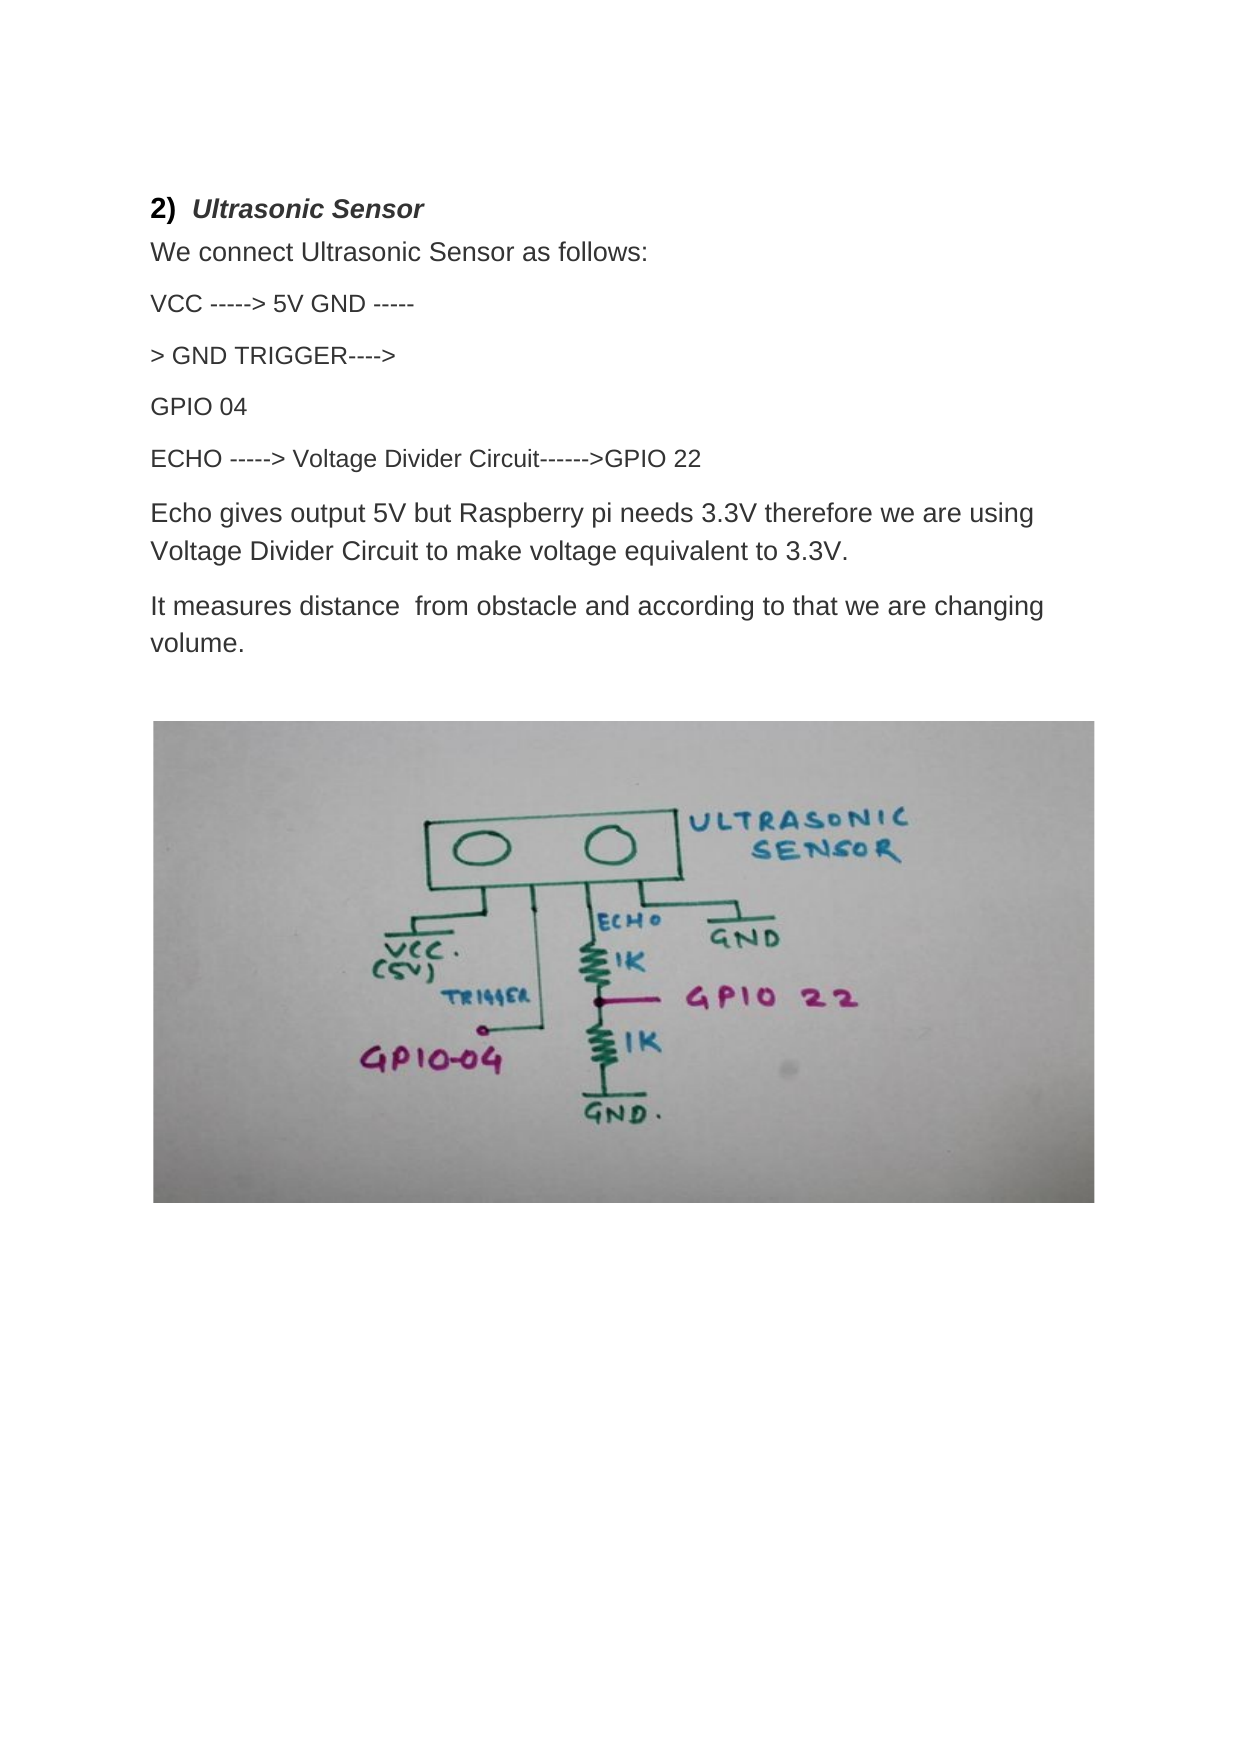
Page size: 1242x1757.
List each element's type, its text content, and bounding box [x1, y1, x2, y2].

picture [153, 721, 1095, 1203]
text Voltage Divider Circuit to make voltage equivalent to 3.3V. [150, 535, 1106, 566]
text We connect Ultrasonic Sensor as follows: [150, 236, 1106, 267]
text It measures distance from obstacle and according to that we are changing volume. [150, 589, 1049, 658]
text 2) Ultrasonic Sensor [150, 192, 1106, 225]
text VCC -----> 5V GND -----> GND TRIGGER----> GPIO 04 [150, 289, 421, 421]
text Echo gives output 5V but Raspberry pi needs 3.3V therefore we are using [150, 497, 1106, 528]
text ECHO -----> Voltage Divider Circuit------>GPIO 22 [150, 444, 1106, 473]
